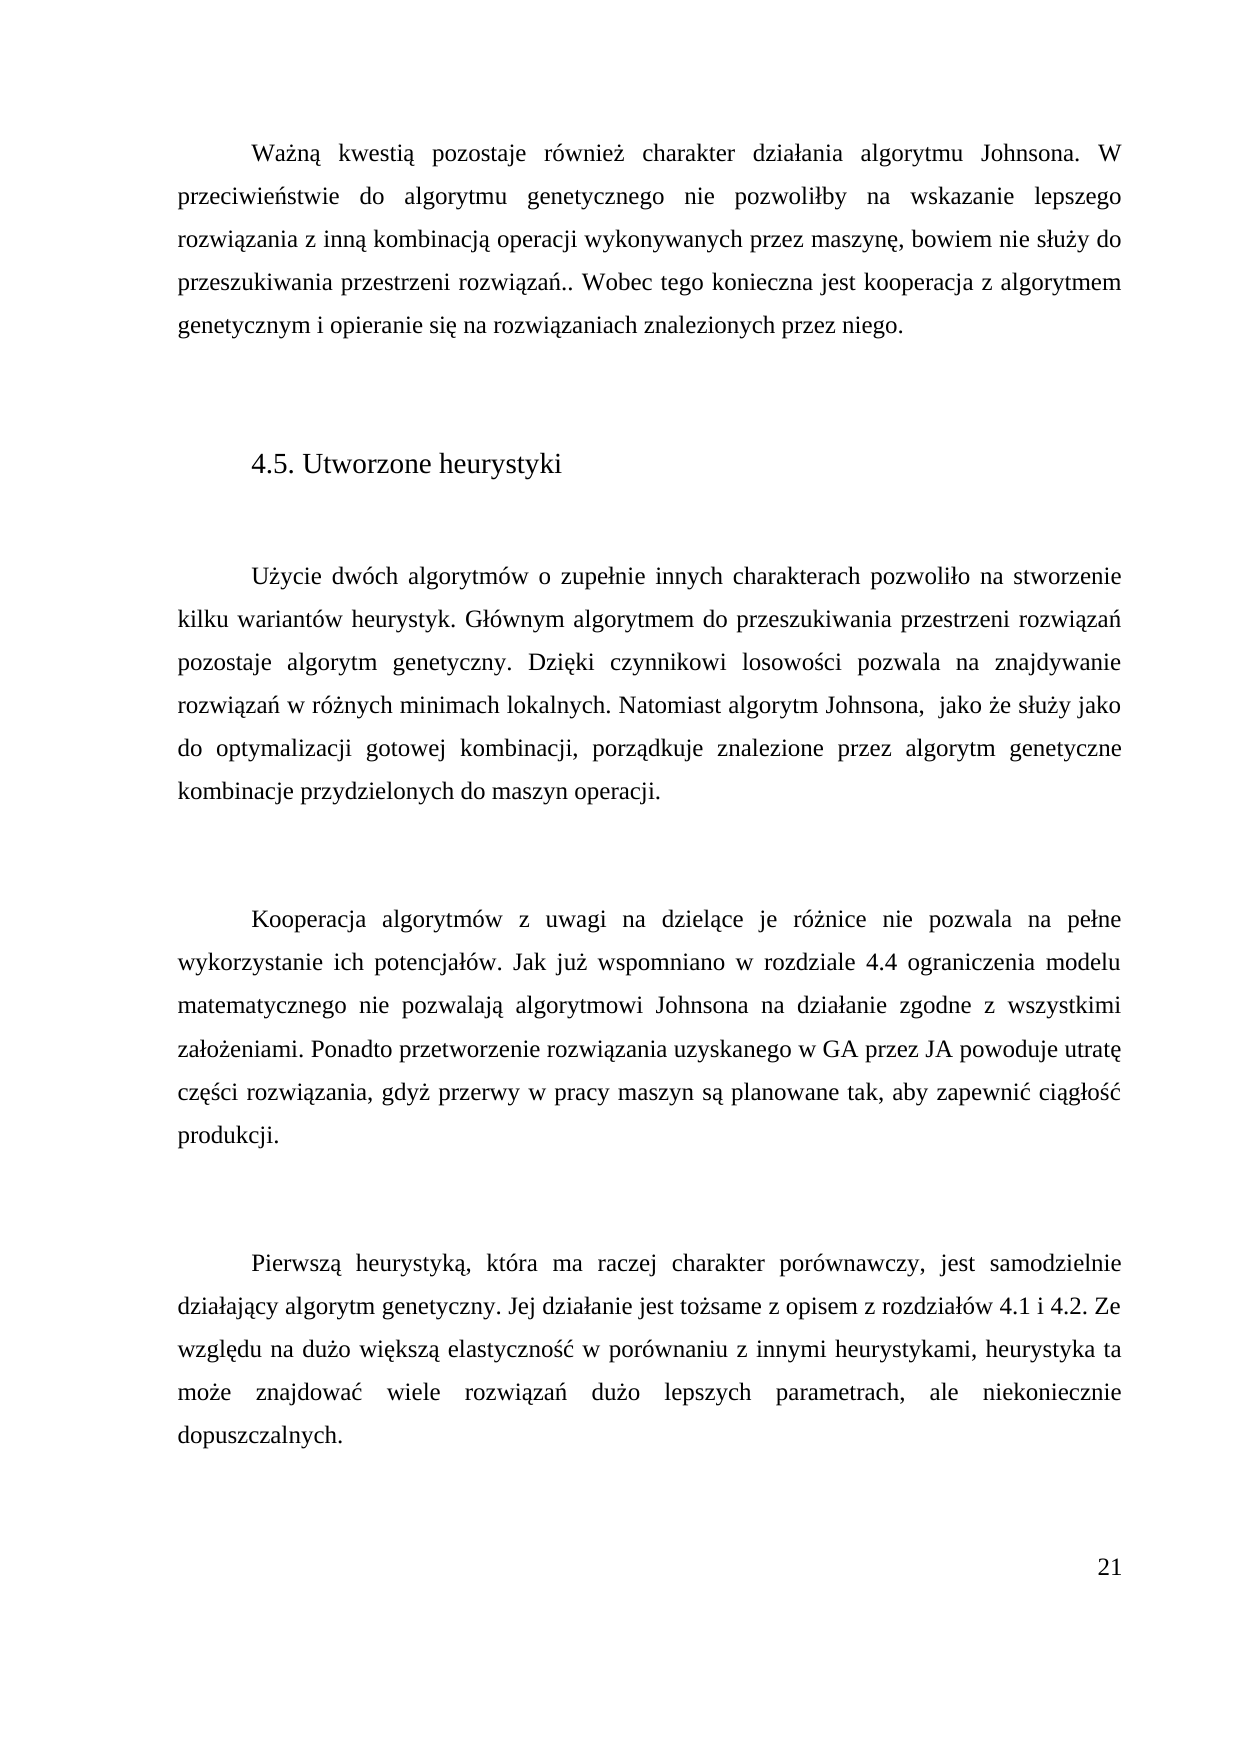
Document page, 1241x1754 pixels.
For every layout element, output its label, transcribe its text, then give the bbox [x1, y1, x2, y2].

text Kooperacja algorytmów z uwagi na dzielące je różnice nie pozwala na pełne wykorzystanie ich potencjałów. Jak już wspomniano w rozdziale 4.4 ograniczenia modelu matematycznego nie pozwalają algorytmowi Johnsona na działanie zgodne z wszystkimi założeniami. Ponadto przetworzenie rozwiązania uzyskanego w GA przez JA powoduje utratę części rozwiązania, gdyż przerwy w pracy maszyn są planowane tak, aby zapewnić ciągłość produkcji. [177, 904, 1122, 1149]
subtitle 4.5. Utworzone heurystyki [177, 446, 1122, 480]
text Ważną kwestią pozostaje również charakter działania algorytmu Johnsona. W przeciwieństwie do algorytmu genetycznego nie pozwoliłby na wskazanie lepszego rozwiązania z inną kombinacją operacji wykonywanych przez maszynę, bowiem nie służy do przeszukiwania przestrzeni rozwiązań.. Wobec tego konieczna jest kooperacja z algorytmem genetycznym i opieranie się na rozwiązaniach znalezionych przez niego. [177, 138, 1122, 339]
text Użycie dwóch algorytmów o zupełnie innych charakterach pozwoliło na stworzenie kilku wariantów heurystyk. Głównym algorytmem do przeszukiwania przestrzeni rozwiązań pozostaje algorytm genetyczny. Dzięki czynnikowi losowości pozwala na znajdywanie rozwiązań w różnych minimach lokalnych. Natomiast algorytm Johnsona, jako że służy jako do optymalizacji gotowej kombinacji, porządkuje znalezione przez algorytm genetyczne kombinacje przydzielonych do maszyn operacji. [177, 561, 1122, 805]
text Pierwszą heurystyką, która ma raczej charakter porównawczy, jest samodzielnie działający algorytm genetyczny. Jej działanie jest tożsame z opisem z rozdziałów 4.1 i 4.2. Ze względu na dużo większą elastyczność w porównaniu z innymi heurystykami, heurystyka ta może znajdować wiele rozwiązań dużo lepszych parametrach, ale niekoniecznie dopuszczalnych. [177, 1248, 1122, 1449]
